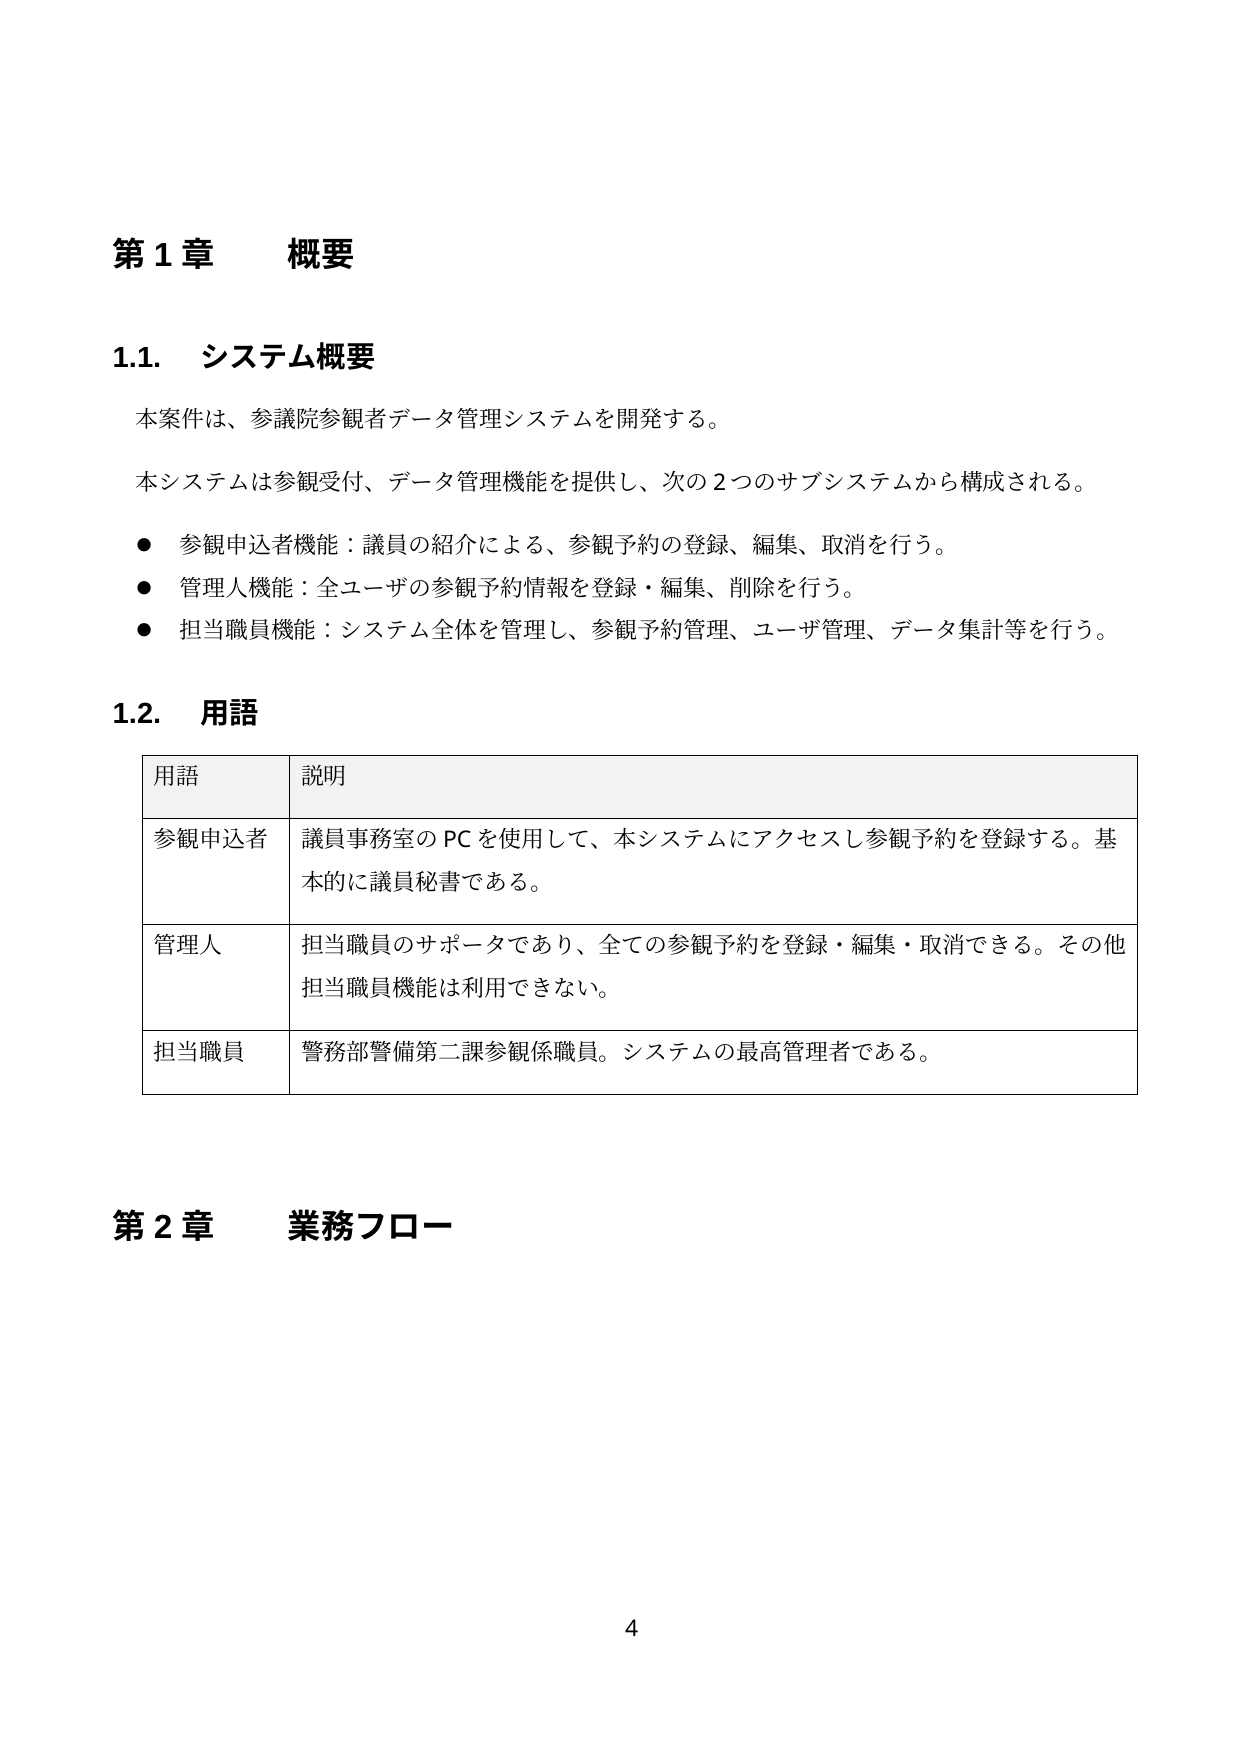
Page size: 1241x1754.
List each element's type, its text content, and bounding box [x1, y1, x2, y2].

text 本システムは参観受付、データ管理機能を提供し、次の2つのサブシステムから構成される。 [112, 462, 1128, 499]
table_cell 担当職員 [143, 1031, 289, 1094]
subtitle システム概要 [112, 317, 1128, 392]
table_header 用語 [143, 756, 289, 818]
table_cell 議員事務室のPCを使用して、本システムにアクセスし参観予約を登録する。基本的に議員秘書である。 [290, 819, 1137, 924]
list 参観申込者機能：議員の紹介による、参観予約の登録、編集、取消を行う。 [135, 525, 1128, 563]
subtitle 用語 [112, 673, 1128, 748]
list 管理人機能：全ユーザの参観予約情報を登録・編集、削除を行う。 [135, 568, 1128, 605]
subtitle 業務フロー [112, 1187, 1128, 1262]
table_cell 警務部警備第二課参観係職員。システムの最高管理者である。 [290, 1031, 1137, 1094]
table_cell 参観申込者 [143, 819, 289, 924]
table_cell 担当職員のサポータであり、全ての参観予約を登録・編集・取消できる。その他担当職員機能は利用できない。 [290, 925, 1137, 1030]
table_cell 管理人 [143, 925, 289, 1030]
list 担当職員機能：システム全体を管理し、参観予約管理、ユーザ管理、データ集計等を行う。 [135, 610, 1128, 647]
table_header 説明 [290, 756, 1137, 818]
text 本案件は、参議院参観者データ管理システムを開発する。 [112, 399, 1128, 436]
subtitle 概要 [112, 214, 1128, 289]
